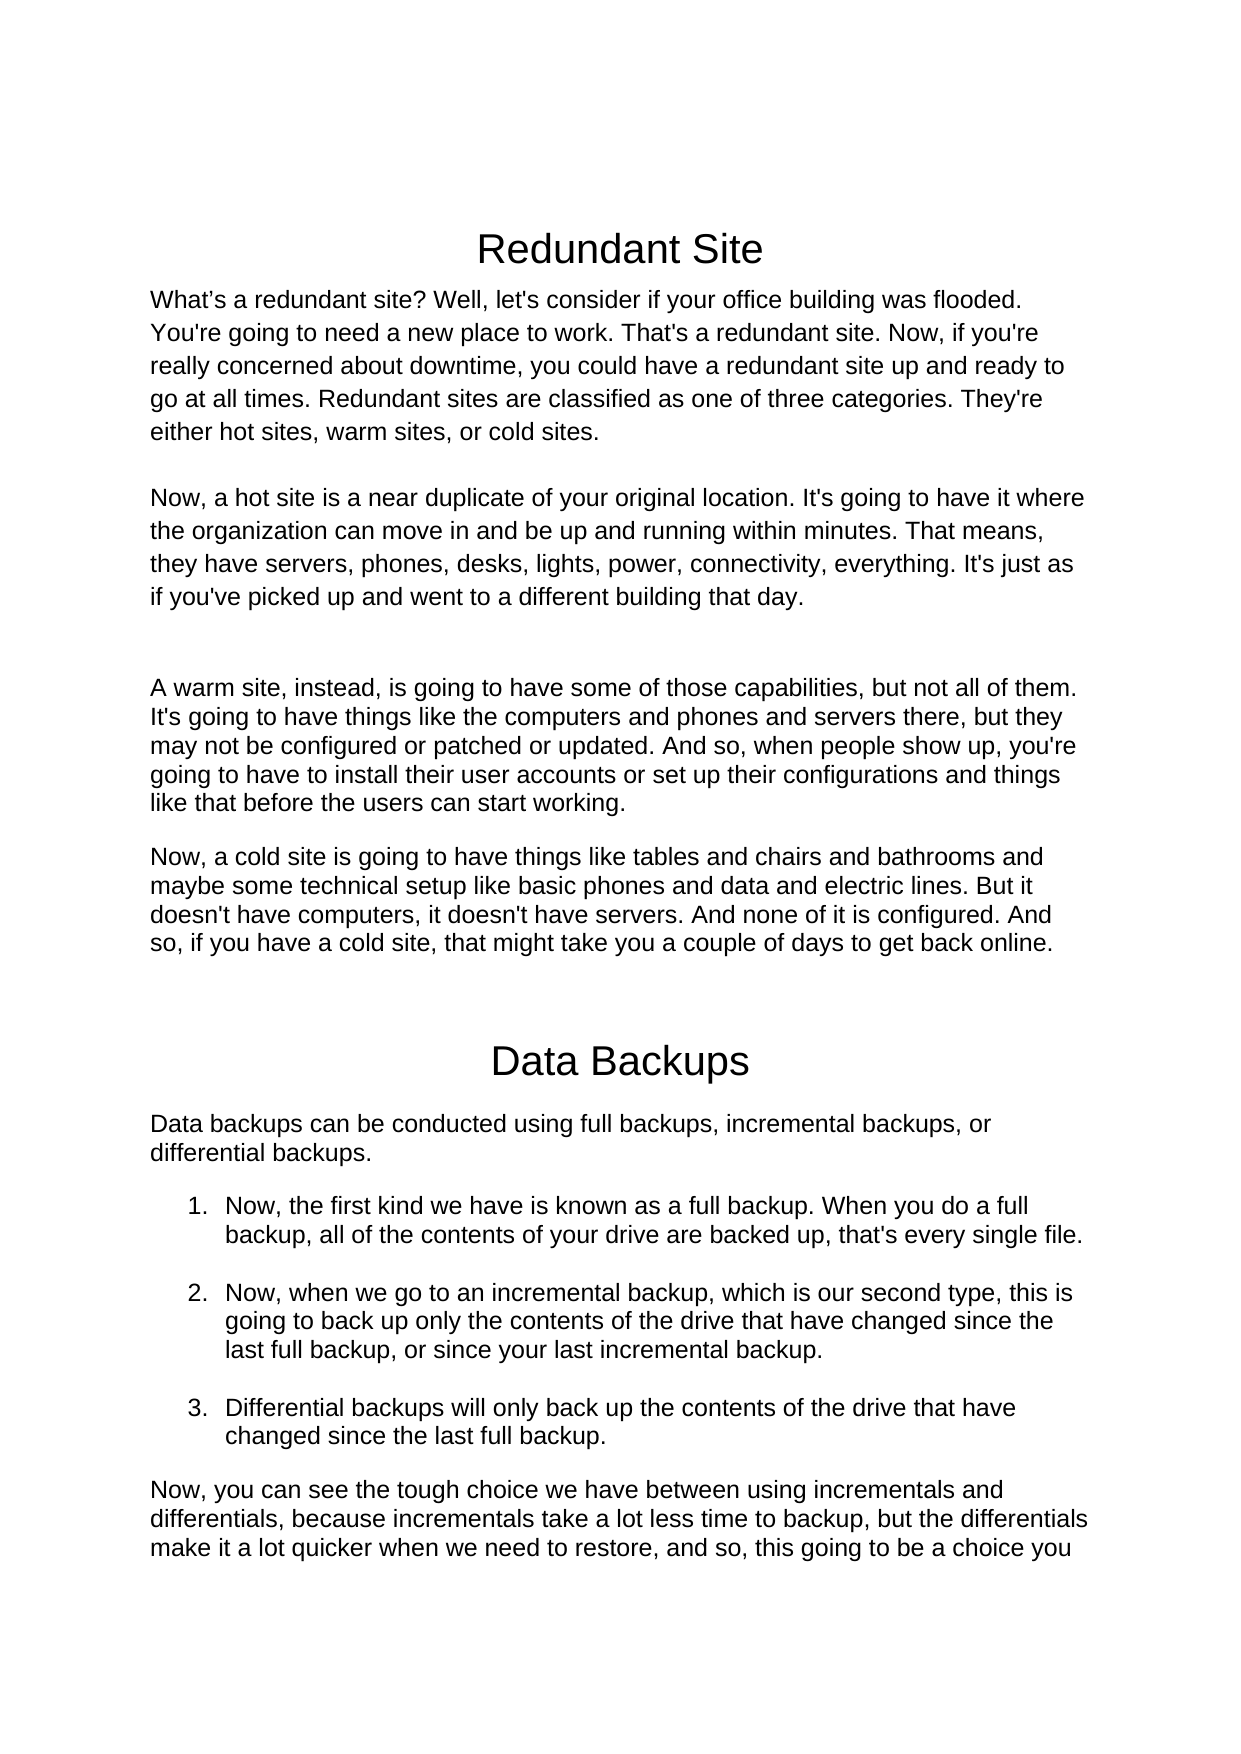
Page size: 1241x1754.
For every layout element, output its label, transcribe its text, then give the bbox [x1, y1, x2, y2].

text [150, 1475, 1090, 1561]
text A warm site, instead, is going to have some of those capabilities, but not all of them. It's going to have things like the computers and phones and servers there, but they may not be configured or patched or updated. And so, when people show up, you're going to have to install their user accounts or set up their configurations and things like that before the users can start working. [150, 673, 1090, 817]
list Now, when we go to an incremental backup, which is our second type, this is going to back up only the contents of the drive that have changed since the last full backup, or since your last incremental backup. [187, 1277, 1090, 1392]
text Now, a hot site is a near duplicate of your original location. It's going to have it where the organization can move in and be up and running within minutes. That means, they have servers, phones, desks, lights, power, connectivity, everything. It's just as if you've picked up and went to a different building that day. [150, 483, 1090, 611]
list Now, the first kind we have is known as a full backup. When you do a full backup, all of the contents of your drive are backed up, that's every single file. [187, 1191, 1090, 1277]
list Differential backups will only back up the contents of the drive that have changed since the last full backup. [187, 1392, 1090, 1450]
text Data backups can be conducted using full backups, incremental backups, or differential backups. [150, 1109, 1090, 1166]
subtitle Redundant Site [150, 225, 1090, 273]
subtitle Data Backups [150, 1036, 1090, 1084]
text Now, a cold site is going to have things like tables and chairs and bathrooms and maybe some technical setup like basic phones and data and electric lines. But it doesn't have computers, it doesn't have servers. And none of it is configured. And so, if you have a cold site, that might take you a couple of days to get back online. [150, 842, 1090, 957]
text What’s a redundant site? Well, let's consider if your office building was flooded. You're going to need a new place to work. That's a redundant site. Now, if you're really concerned about downtime, you could have a redundant site up and ready to go at all times. Redundant sites are classified as one of three categories. They're either hot sites, warm sites, or cold sites. [150, 285, 1090, 446]
